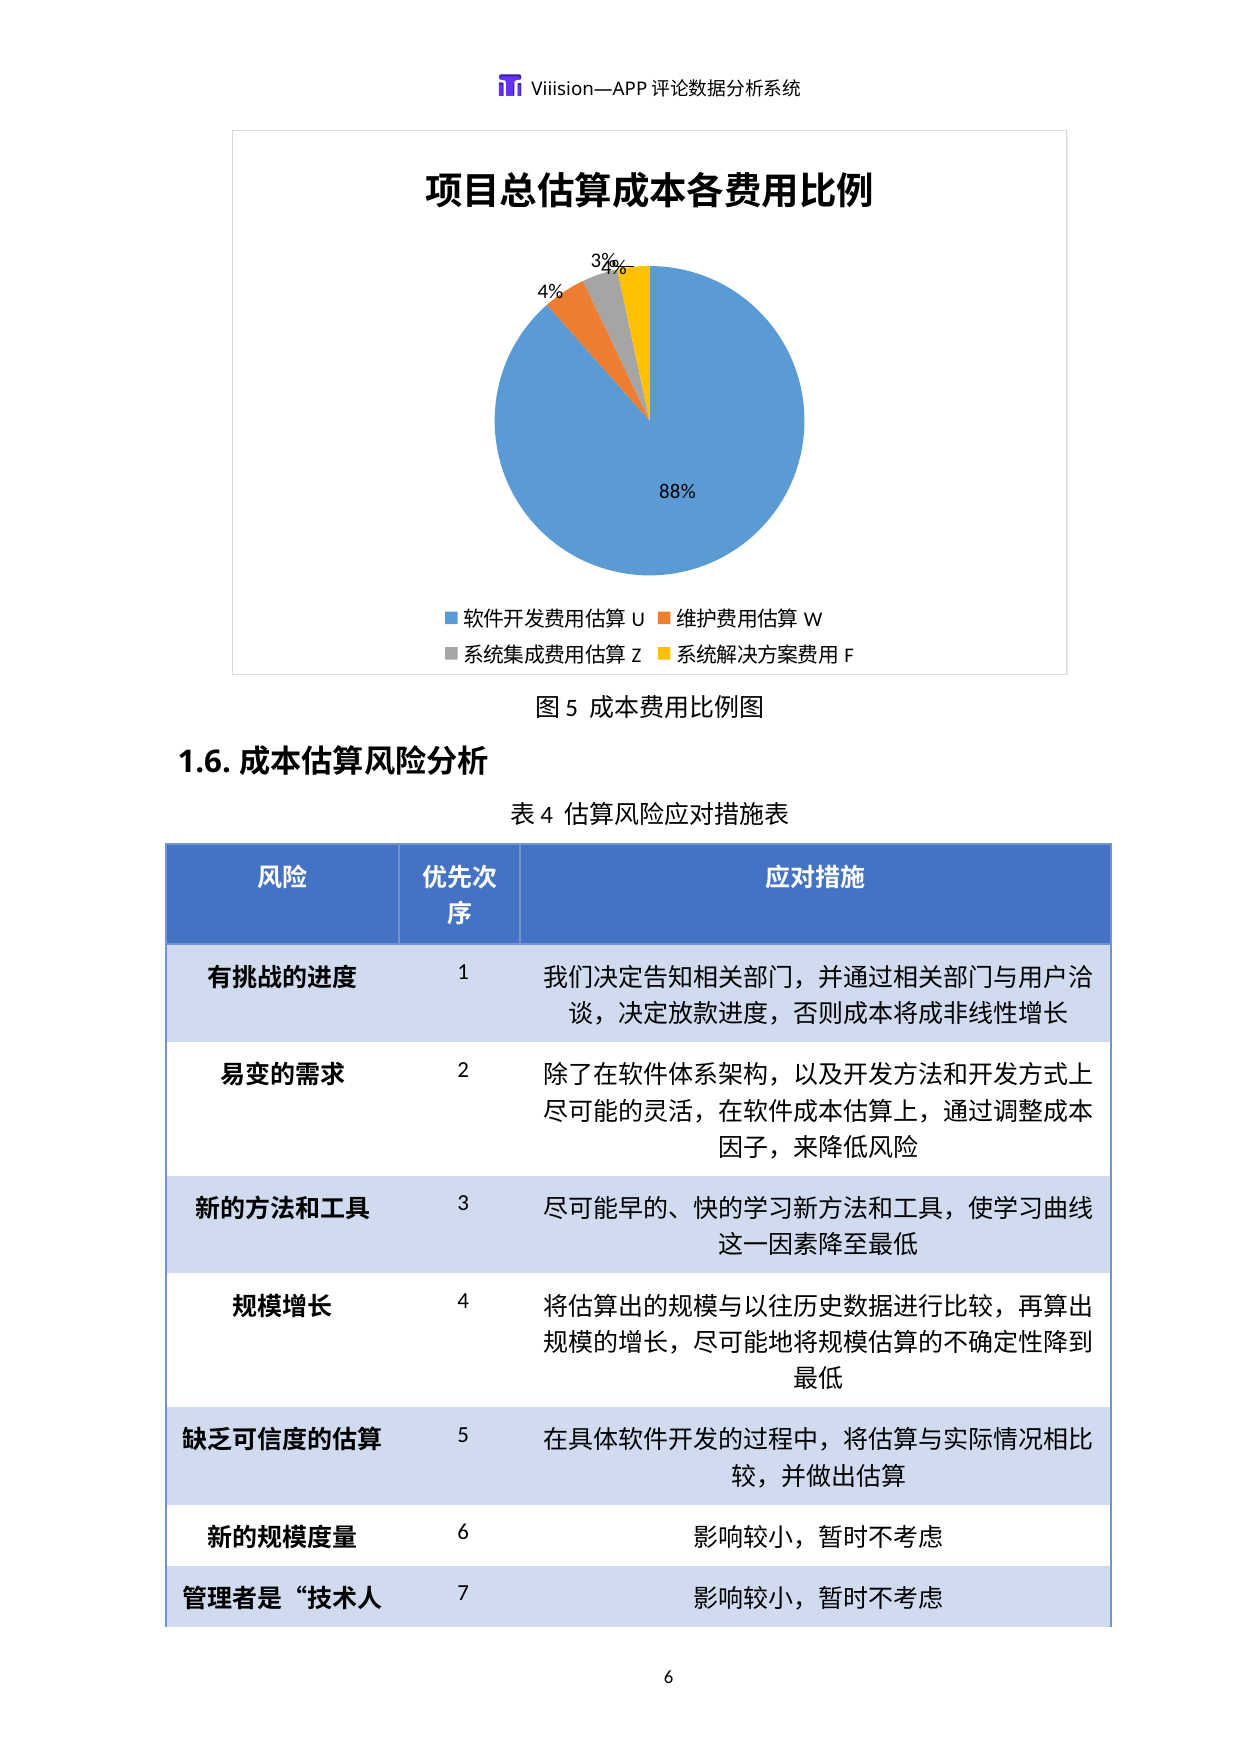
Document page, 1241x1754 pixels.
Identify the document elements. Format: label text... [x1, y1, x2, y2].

table_cell 易变的需求 [167, 1042, 399, 1176]
table_cell 2 [399, 1042, 527, 1176]
table_cell 5 [399, 1407, 527, 1505]
table_cell 除了在软件体系架构，以及开发方法和开发方式上尽可能的灵活，在软件成本估算上，通过调整成本因子，来降低风险 [527, 1042, 1110, 1176]
text 图5 成本费用比例图 [177, 688, 1122, 724]
table_header 风险 [167, 845, 398, 943]
table_cell 我们决定告知相关部门，并通过相关部门与用户洽谈，决定放款进度，否则成本将成非线性增长 [527, 945, 1110, 1042]
subtitle 成本估算风险分析 [177, 736, 1122, 782]
text 表4 估算风险应对措施表 [177, 794, 1122, 831]
table_cell 1 [399, 945, 527, 1042]
table_cell 管理者是“技术人员” [167, 1566, 399, 1627]
table_cell 7 [399, 1566, 527, 1627]
table_cell 新的方法和工具 [167, 1176, 399, 1273]
table_cell 有挑战的进度 [167, 945, 399, 1042]
table_cell 6 [399, 1505, 527, 1566]
table_cell 在具体软件开发的过程中，将估算与实际情况相比较，并做出估算 [527, 1407, 1110, 1505]
table_cell 4 [399, 1274, 527, 1407]
table_cell 影响较小，暂时不考虑 [527, 1566, 1110, 1627]
table_cell 缺乏可信度的估算 [167, 1407, 399, 1505]
table_header 应对措施 [521, 845, 1110, 943]
table_cell 新的规模度量 [167, 1505, 399, 1566]
picture [498, 74, 522, 96]
table_cell 将估算出的规模与以往历史数据进行比较，再算出规模的增长，尽可能地将规模估算的不确定性降到最低 [527, 1274, 1110, 1407]
table_cell 3 [399, 1176, 527, 1273]
table_cell 尽可能早的、快的学习新方法和工具，使学习曲线这一因素降至最低 [527, 1176, 1110, 1273]
table_cell 规模增长 [167, 1274, 399, 1407]
table_cell 影响较小，暂时不考虑 [527, 1505, 1110, 1566]
table_header 优先次序 [400, 845, 519, 943]
